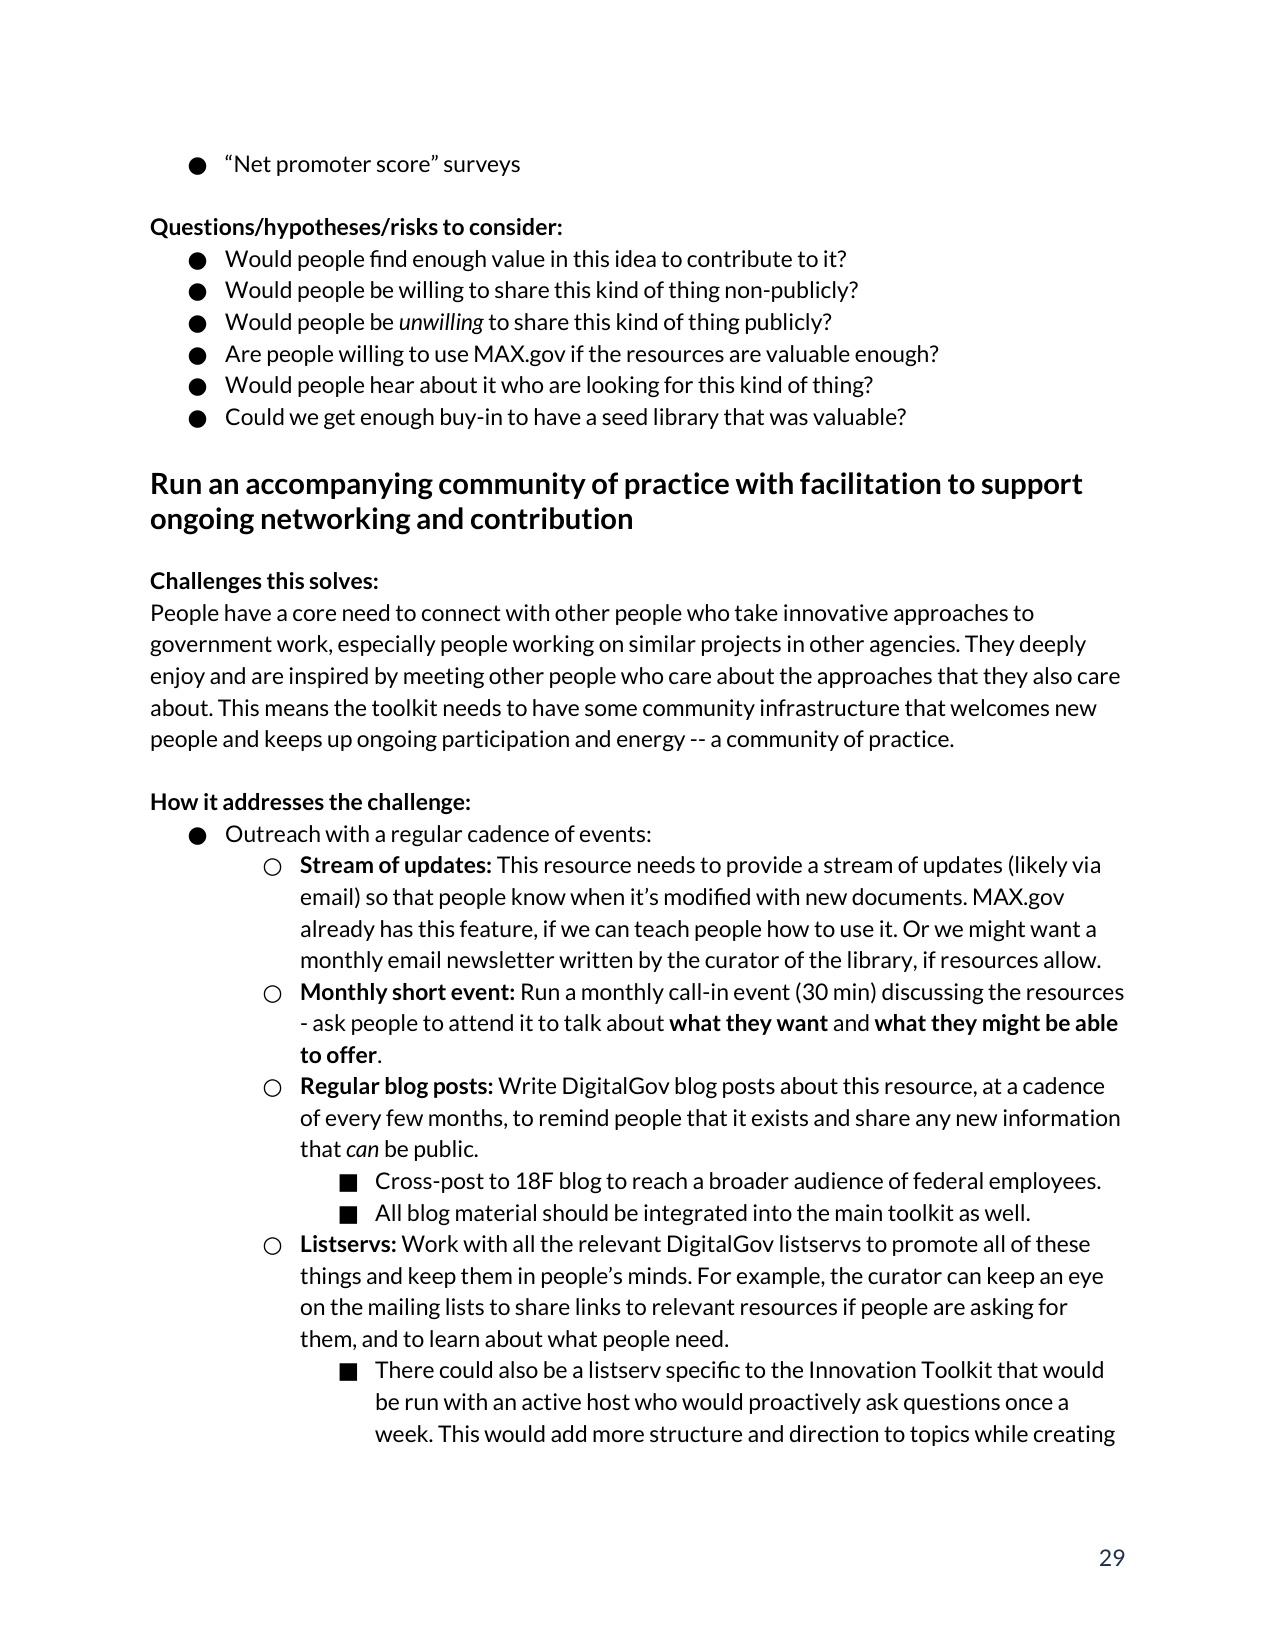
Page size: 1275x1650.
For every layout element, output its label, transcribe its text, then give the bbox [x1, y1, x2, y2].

subtitle Run an accompanying community of practice with facilitation to support ongoing networking and contribution [150, 466, 1125, 536]
list Regular blog posts: Write DigitalGov blog posts about this resource, at a cadence of every few months, to remind people that it exists and share any new information that can be public. [262, 1072, 1125, 1163]
text Challenges this solves: [150, 567, 1125, 595]
list Could we get enough buy-in to have a seed library that was valuable? [187, 402, 1125, 430]
list Monthly short event: Run a monthly call-in event (30 min) discussing the resources - ask people to attend it to talk about what they want and what they might be able to offer. [262, 977, 1125, 1068]
list Would people find enough value in this idea to contribute to it? [187, 245, 1125, 272]
list Outreach with a regular cadence of events: [187, 820, 1125, 847]
text Questions/hypotheses/risks to consider: [150, 213, 1125, 241]
list Listservs: Work with all the relevant DigitalGov listservs to promote all of these things and keep them in people’s minds. For example, the curator can keep an eye on the mailing lists to share links to relevant resources if people are asking for them, and to learn about what people need. [262, 1230, 1125, 1352]
list Are people willing to use MAX.gov if the resources are valuable enough? [187, 339, 1125, 367]
text People have a core need to connect with other people who take innovative approaches to government work, especially people working on similar projects in other agencies. They deeply enjoy and are inspired by meeting other people who care about the approaches that they also care about. This means the toolkit needs to have some community infrastructure that welcomes new people and keeps up ongoing participation and energy -- a community of practice. [150, 599, 1125, 752]
list All blog material should be integrated into the main toolkit as well. [337, 1198, 1125, 1226]
list Stream of updates: This resource needs to provide a stream of updates (likely via email) so that people know when it’s modified with new documents. MAX.gov already has this feature, if we can teach people how to use it. Or we might want a monthly email newsletter written by the curator of the library, if resources allow. [262, 851, 1125, 973]
list “Net promoter score” surveys [187, 150, 1125, 177]
list Would people be unwilling to share this kind of thing publicly? [187, 308, 1125, 335]
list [337, 1356, 1125, 1447]
list Would people be willing to share this kind of thing non-publicly? [187, 276, 1125, 304]
text How it addresses the challenge: [150, 788, 1125, 816]
list Would people hear about it who are looking for this kind of thing? [187, 371, 1125, 398]
list Cross-post to 18F blog to reach a broader audience of federal employees. [337, 1167, 1125, 1194]
